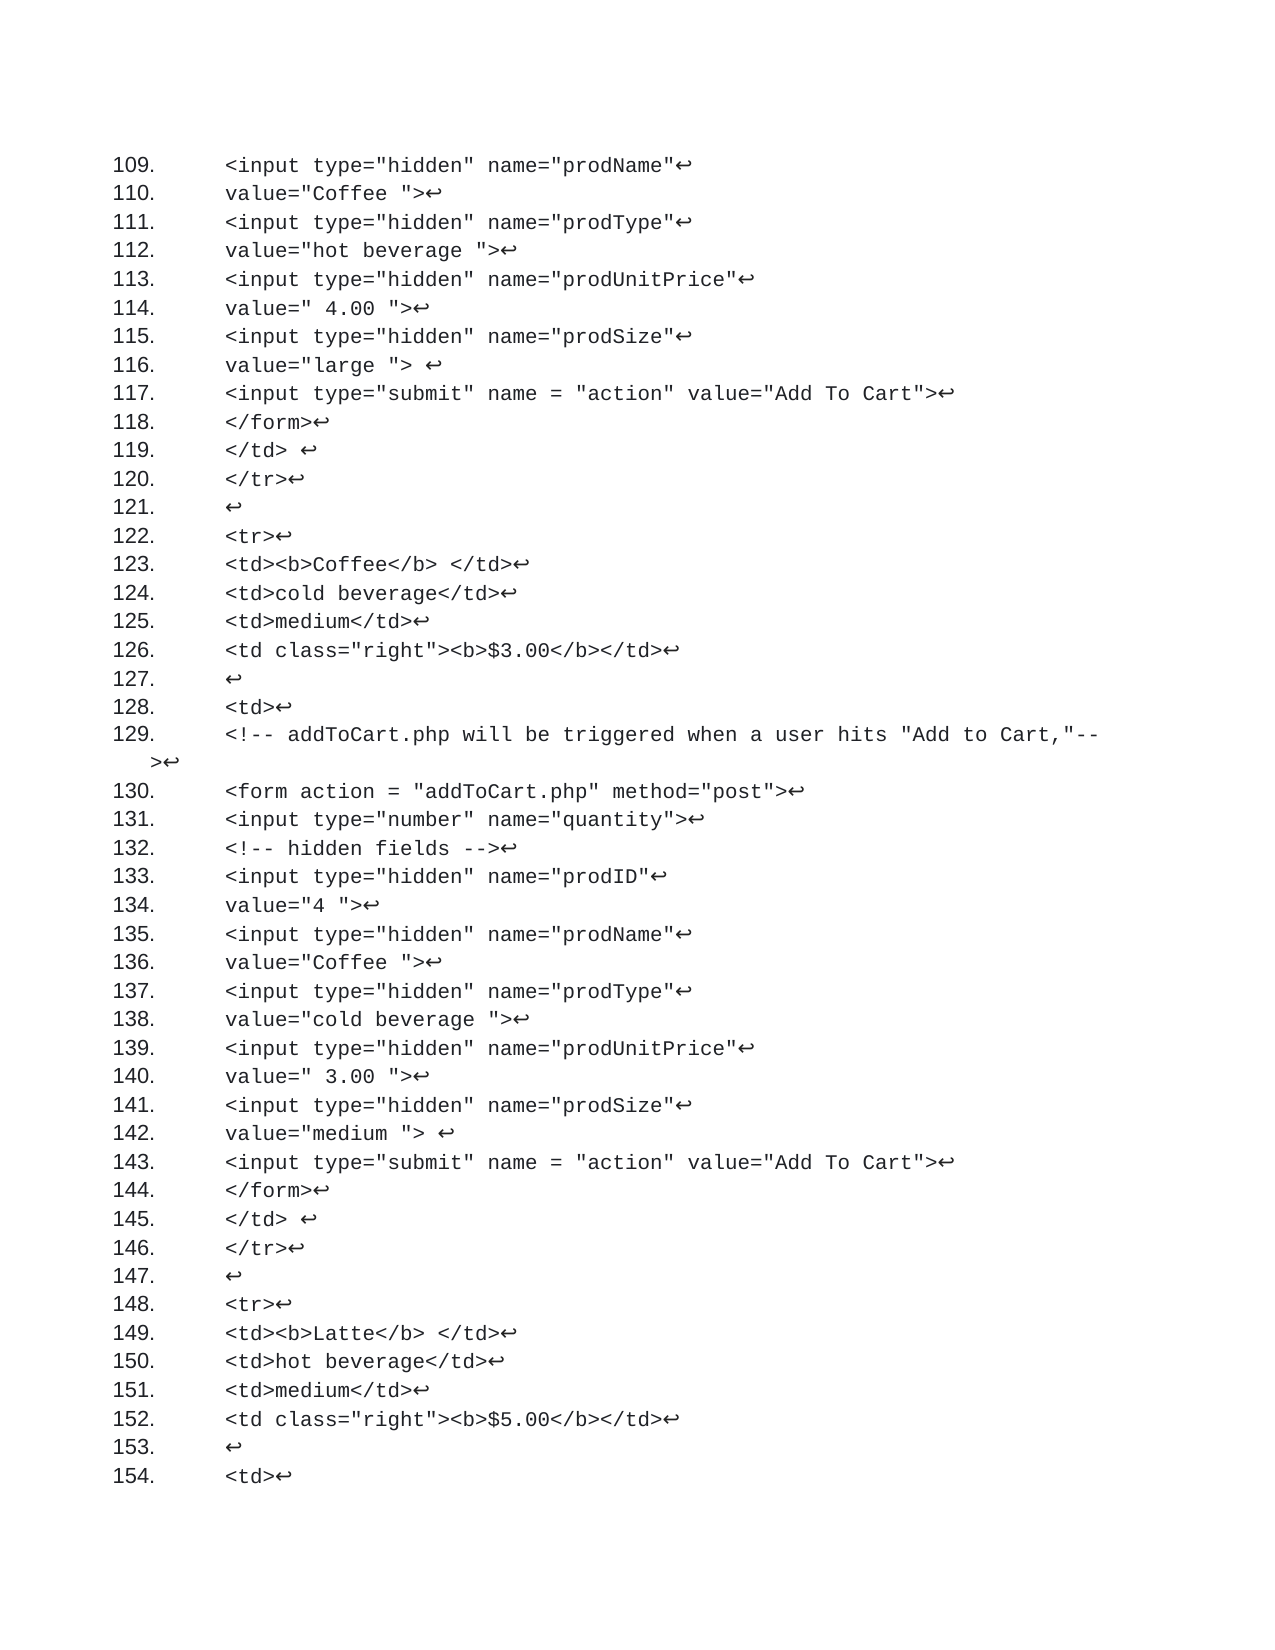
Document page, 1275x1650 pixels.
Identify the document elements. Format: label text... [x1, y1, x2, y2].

list <td class="right"><b>$5.00</b></td>↩ [112, 1404, 1125, 1432]
list <td><b>Coffee</b> </td>↩ [112, 549, 1125, 578]
list <!-- addToCart.php will be triggered when a user hits "Add to Cart,"-->↩ [112, 721, 1125, 776]
list <td>medium</td>↩ [112, 607, 1125, 635]
list value=" 3.00 ">↩ [112, 1061, 1125, 1090]
list value="cold beverage ">↩ [112, 1004, 1125, 1033]
list ↩ [112, 1432, 1125, 1461]
list ↩ [112, 1261, 1125, 1289]
list <input type="hidden" name="prodUnitPrice"↩ [112, 264, 1125, 293]
list <input type="number" name="quantity">↩ [112, 804, 1125, 833]
list value="Coffee ">↩ [112, 947, 1125, 976]
list <td class="right"><b>$3.00</b></td>↩ [112, 635, 1125, 664]
list value="4 ">↩ [112, 890, 1125, 919]
list <input type="hidden" name="prodUnitPrice"↩ [112, 1033, 1125, 1061]
list </form>↩ [112, 407, 1125, 435]
list <input type="hidden" name="prodSize"↩ [112, 1090, 1125, 1118]
list value="medium "> ↩ [112, 1118, 1125, 1147]
list <td>cold beverage</td>↩ [112, 578, 1125, 607]
list </tr>↩ [112, 1233, 1125, 1261]
list <input type="hidden" name="prodName"↩ [112, 919, 1125, 947]
list value=" 4.00 ">↩ [112, 293, 1125, 321]
list <input type="hidden" name="prodType"↩ [112, 976, 1125, 1004]
list <input type="submit" name = "action" value="Add To Cart">↩ [112, 378, 1125, 407]
list <td>↩ [112, 1461, 1125, 1489]
list <!-- hidden fields -->↩ [112, 833, 1125, 862]
list </form>↩ [112, 1176, 1125, 1204]
list <td>medium</td>↩ [112, 1375, 1125, 1404]
list ↩ [112, 664, 1125, 692]
list <td><b>Latte</b> </td>↩ [112, 1318, 1125, 1347]
list ↩ [112, 492, 1125, 521]
list <input type="hidden" name="prodName"↩ [112, 150, 1125, 178]
list <tr>↩ [112, 521, 1125, 549]
list <form action = "addToCart.php" method="post">↩ [112, 776, 1125, 804]
list value="Coffee ">↩ [112, 178, 1125, 207]
list </td> ↩ [112, 435, 1125, 464]
list <input type="submit" name = "action" value="Add To Cart">↩ [112, 1147, 1125, 1176]
list value="large "> ↩ [112, 350, 1125, 378]
list <td>hot beverage</td>↩ [112, 1347, 1125, 1375]
list value="hot beverage ">↩ [112, 236, 1125, 264]
list <tr>↩ [112, 1289, 1125, 1318]
list <input type="hidden" name="prodType"↩ [112, 207, 1125, 236]
list </tr>↩ [112, 464, 1125, 492]
list <input type="hidden" name="prodID"↩ [112, 862, 1125, 890]
list </td> ↩ [112, 1204, 1125, 1233]
list <input type="hidden" name="prodSize"↩ [112, 321, 1125, 350]
list <td>↩ [112, 692, 1125, 721]
